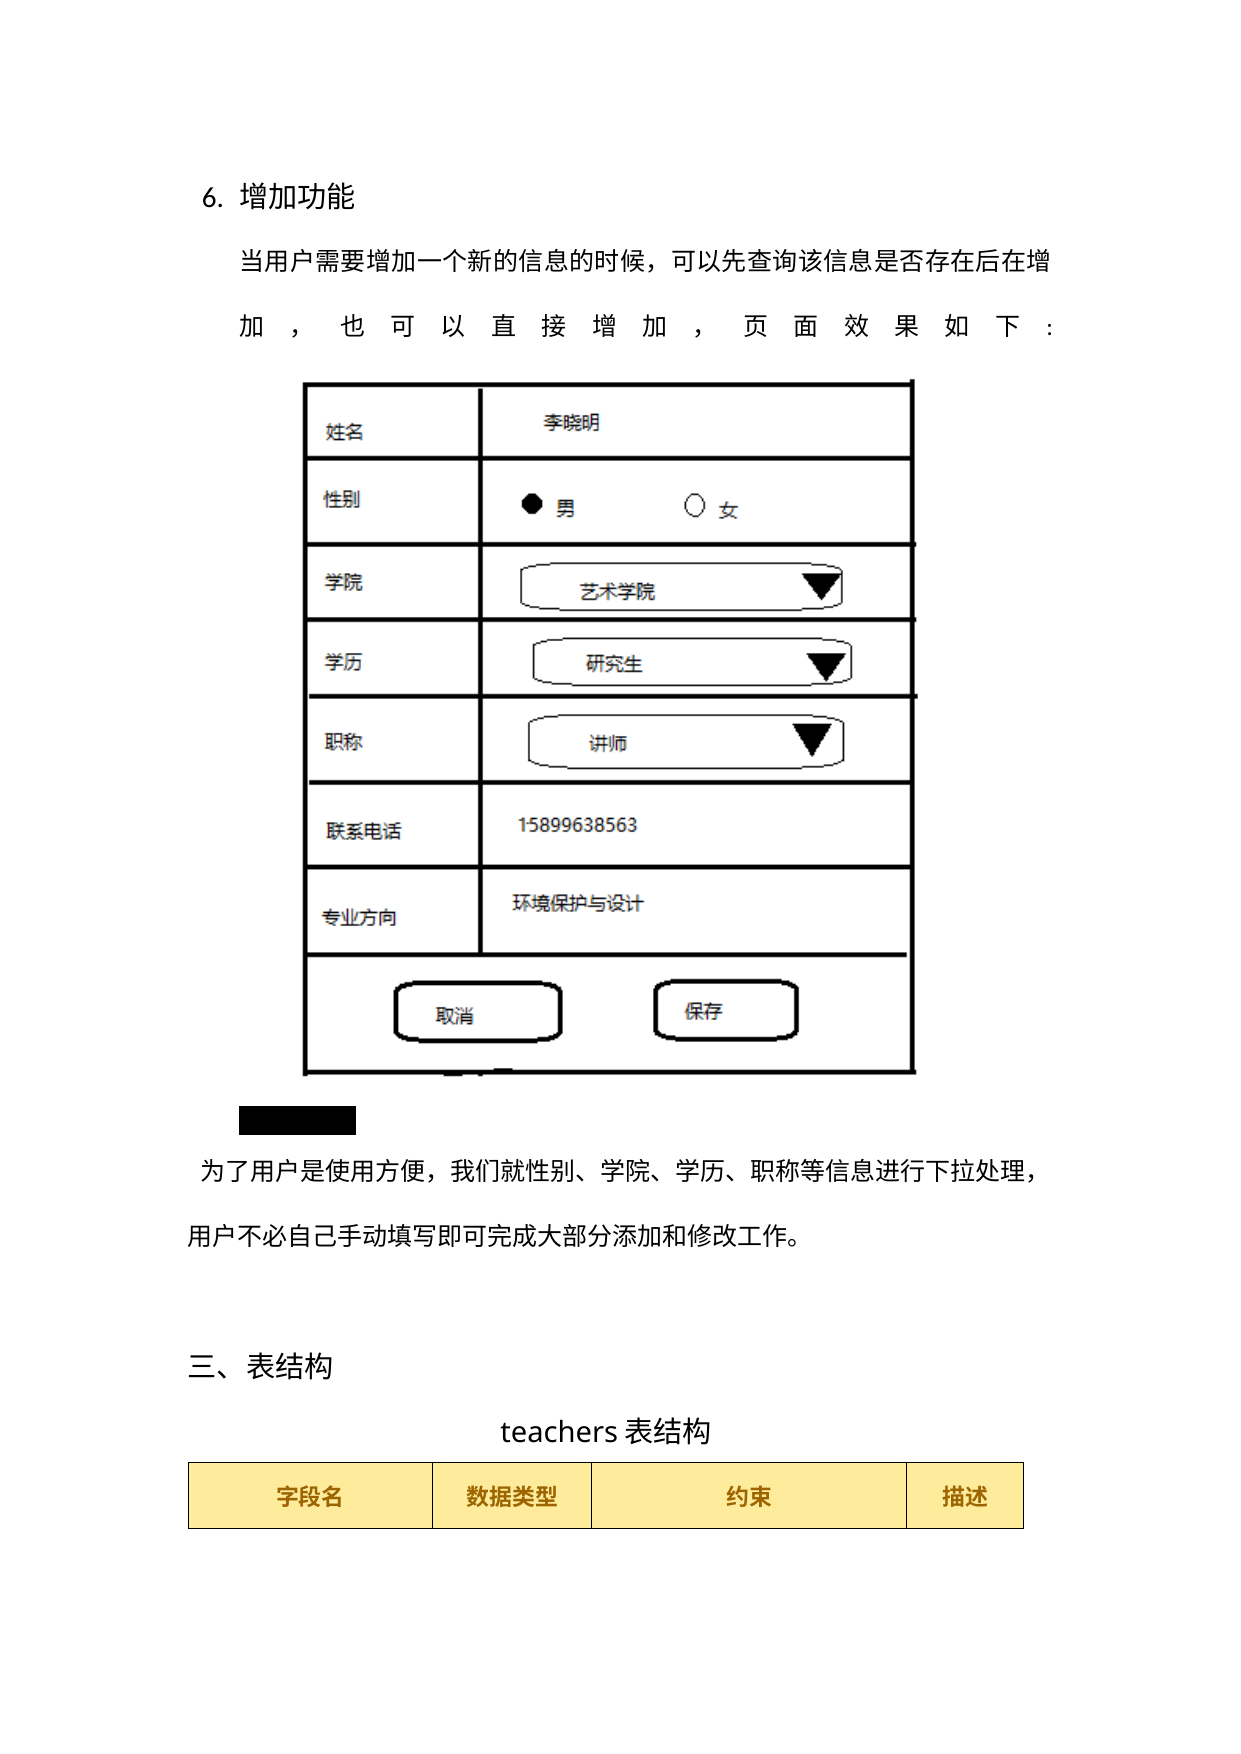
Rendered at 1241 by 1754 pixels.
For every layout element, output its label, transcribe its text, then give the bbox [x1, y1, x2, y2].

picture [239, 357, 954, 1103]
table_cell 字段名 [189, 1463, 432, 1528]
text Weilweilwi [239, 1104, 1053, 1137]
text 为了用户是使用方便，我们就性别、学院、学历、职称等信息进行下拉处理，用户不必自己手动填写即可完成大部分添加和修改工作。 [187, 1137, 1053, 1267]
table_cell 数据类型 [433, 1463, 591, 1528]
text 三、表结构 [187, 1332, 1053, 1397]
table_cell 描述 [907, 1463, 1023, 1528]
list 增加功能 [202, 162, 1053, 227]
table_cell 约束 [592, 1463, 906, 1528]
table_header teachers表结构 [188, 1397, 1023, 1462]
